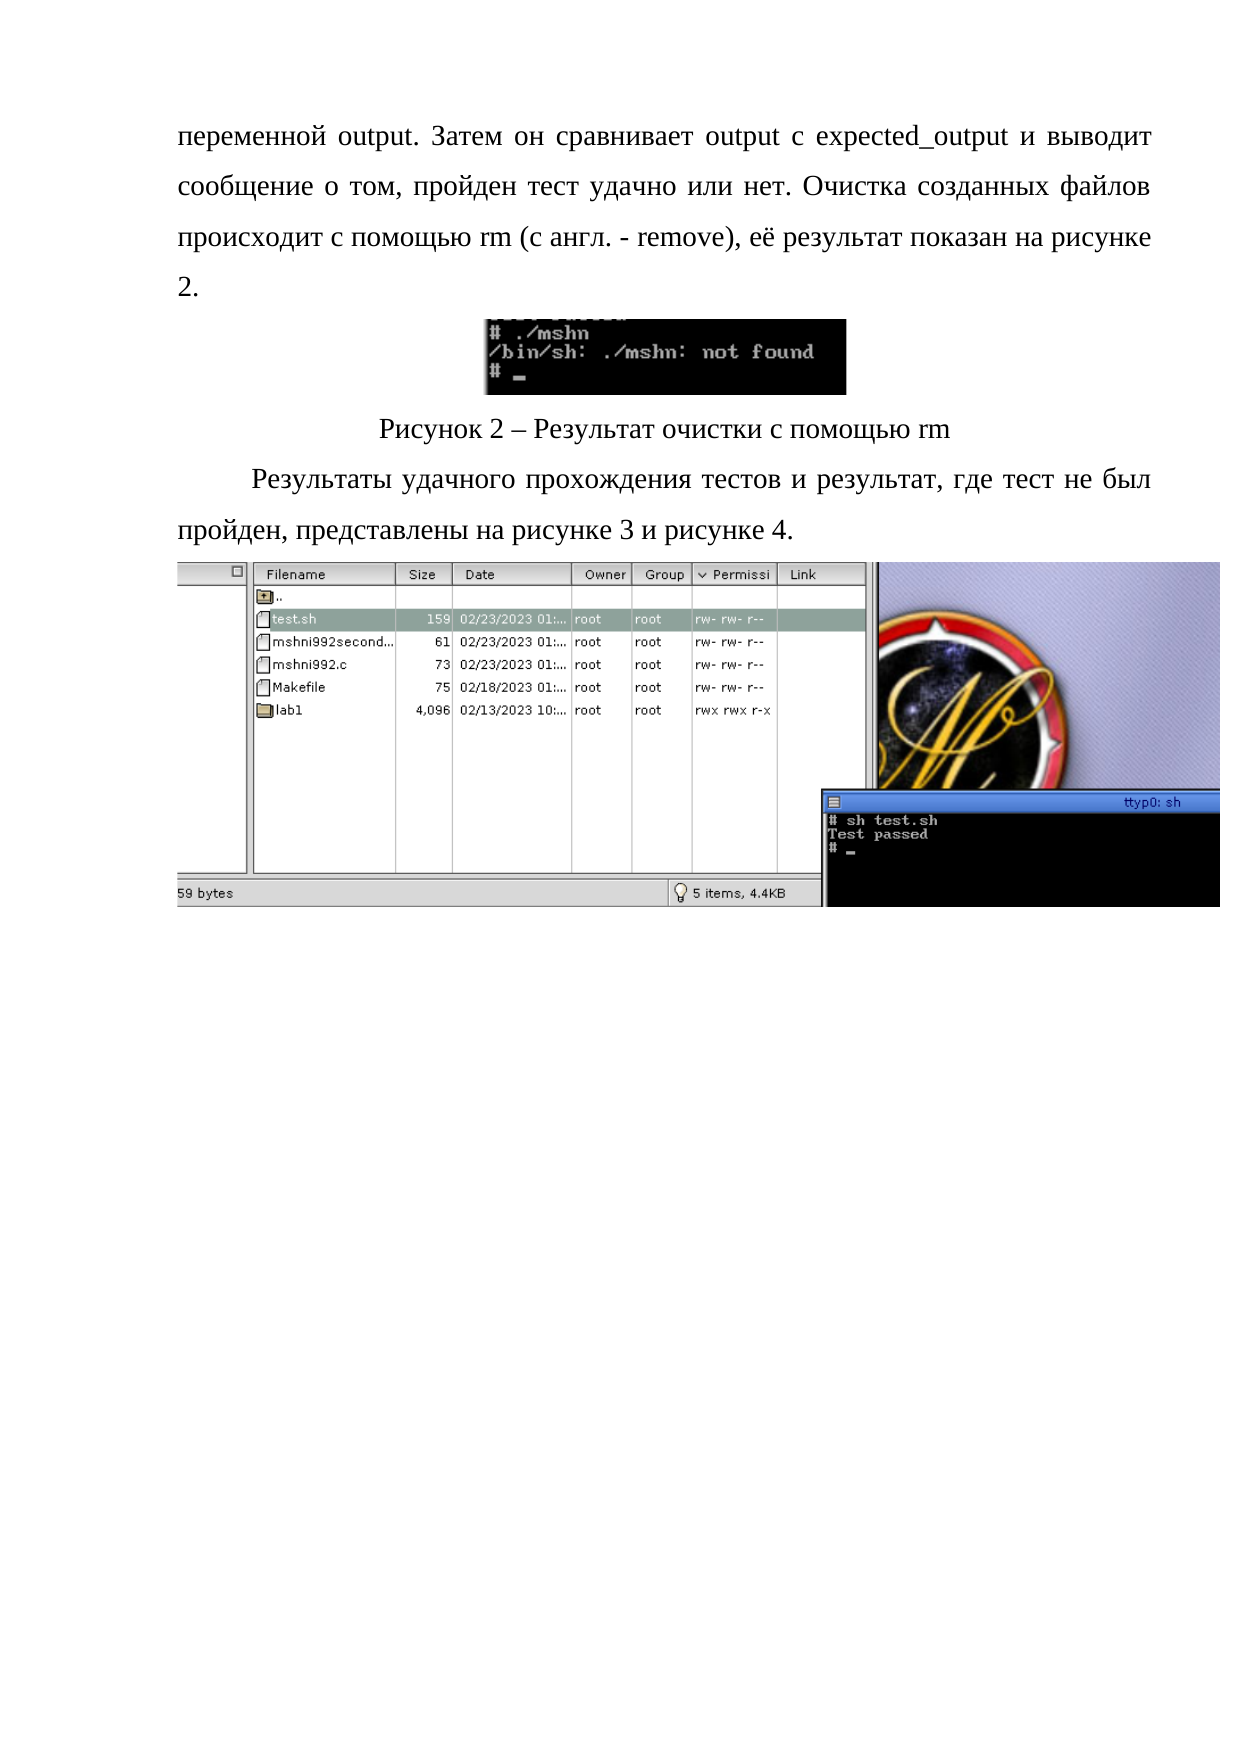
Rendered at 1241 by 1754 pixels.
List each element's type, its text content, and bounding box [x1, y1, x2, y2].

text Результаты удачного прохождения тестов и результат, где тест не был пройден, представлены на рисунке 3 и рисунке 4. [177, 461, 1152, 545]
text Рисунок 2 – Результат очистки с помощью rm [177, 411, 1152, 445]
picture [482, 319, 847, 395]
picture [177, 562, 1220, 907]
